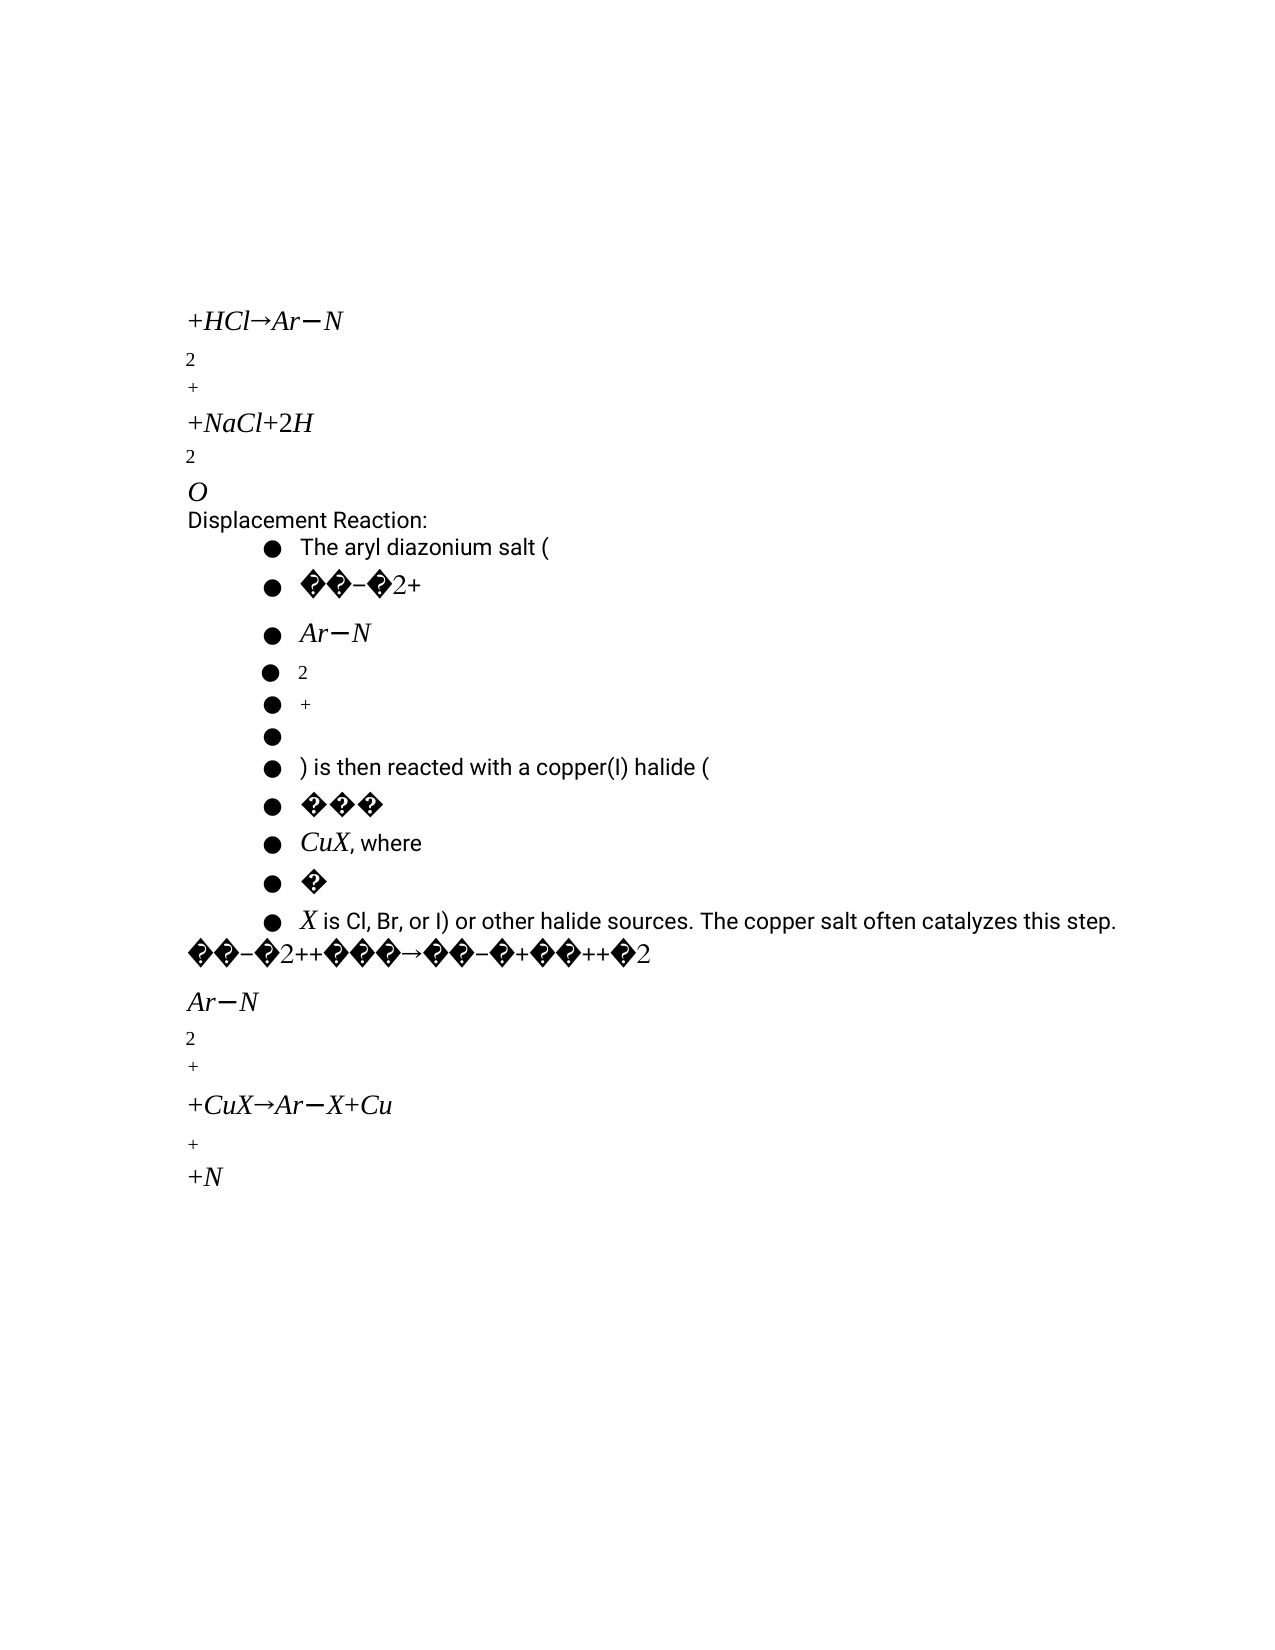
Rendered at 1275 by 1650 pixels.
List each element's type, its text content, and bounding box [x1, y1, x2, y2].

list ��−�2+ [262, 566, 1125, 604]
list +HCl→Ar−N [187, 300, 1127, 340]
list ​ [262, 722, 1127, 749]
list ��−�2++���→��−�+��++�2 [187, 936, 1125, 974]
list + [187, 1054, 1125, 1077]
list +CuX→Ar−X+Cu [187, 1085, 1125, 1125]
list CuX, where [262, 826, 1125, 858]
list 2 [185, 348, 1125, 371]
list Ar−N [262, 612, 1127, 650]
list Displacement Reaction: [187, 507, 1125, 534]
list O [187, 475, 1125, 507]
list 2 [185, 445, 1125, 467]
list ��� [262, 787, 1125, 819]
list 2 [185, 1027, 1125, 1050]
list + [262, 690, 1125, 717]
list + [187, 376, 1125, 398]
list +NaCl+2H [187, 406, 1127, 438]
list + [187, 1133, 1123, 1156]
list � [262, 864, 1125, 897]
list The aryl diazonium salt ( [262, 534, 1125, 561]
list +N [187, 1160, 1127, 1193]
list Ar−N [187, 981, 1127, 1020]
list X is Cl, Br, or I) or other halide sources. The copper salt often catalyzes this step. [262, 903, 1125, 936]
list ) is then reacted with a copper(I) halide ( [262, 754, 1125, 781]
list 2 [260, 658, 1125, 685]
